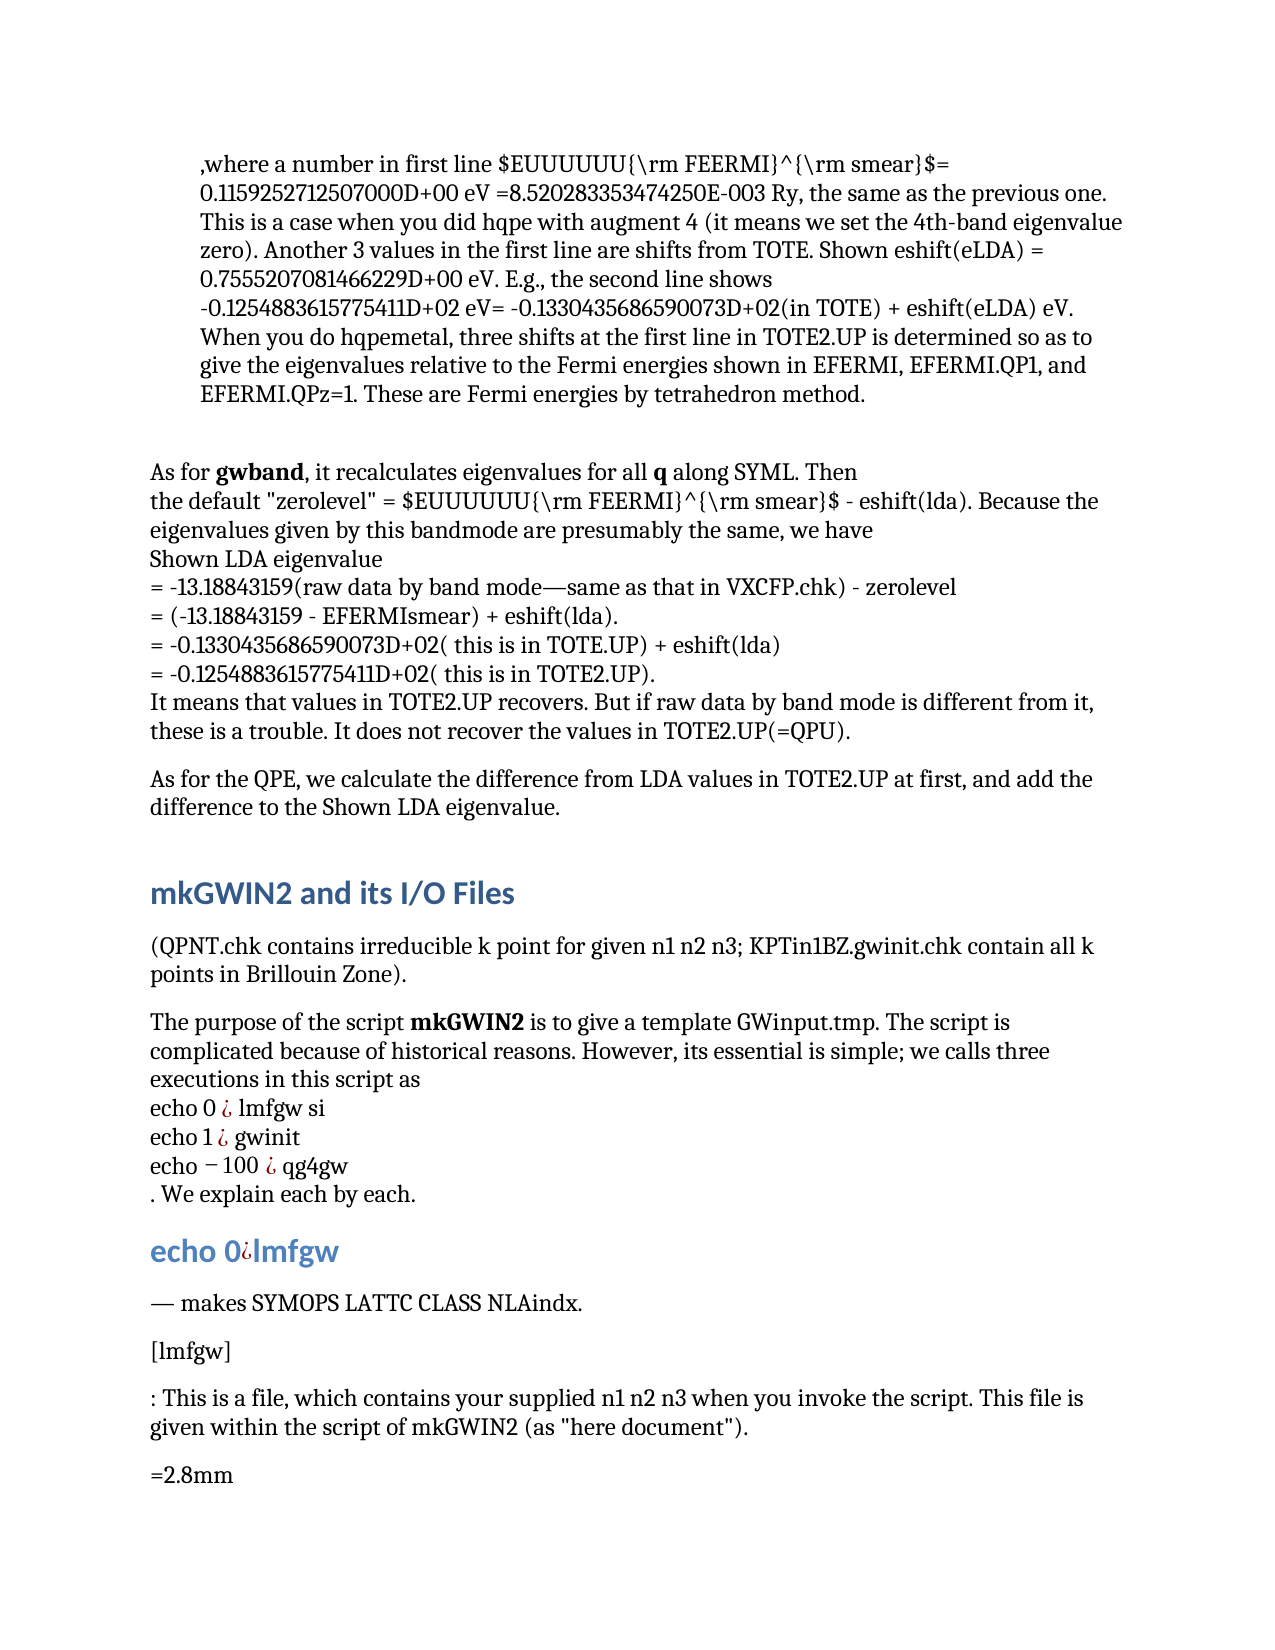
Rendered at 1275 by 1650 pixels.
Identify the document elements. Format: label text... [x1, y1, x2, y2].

subtitle echo 0lmfgw [150, 1230, 1125, 1271]
text The purpose of the script mkGWIN2 is to give a template GWinput.tmp. The script is complicated because of historical reasons. However, its essential is simple; we calls three executions in this script as echo 0 lmfgw si echo 1 gwinit echo qg4gw . We explain each by each. [150, 1008, 1125, 1209]
text : This is a file, which contains your supplied n1 n2 n3 when you invoke the script. This file is given within the script of mkGWIN2 (as "here document"). [150, 1384, 1125, 1442]
text (QPNT.chk contains irreducible k point for given n1 n2 n3; KPTin1BZ.gwinit.chk contain all k points in Brillouin Zone). [150, 932, 1125, 989]
text — makes SYMOPS LATTC CLASS NLAindx. [150, 1289, 1125, 1318]
list ,where a number in first line $EUUUUUU{\rm FEERMI}^{\rm smear}$= 0.1159252712507000D+00 eV =8.520283353474250E-003 Ry, the same as the previous one. This is a case when you did hqpe with augment 4 (it means we set the 4th-band eigenvalue zero). Another 3 values in the first line are shifts from TOTE. Shown eshift(eLDA) = 0.7555207081466229D+00 eV. E.g., the second line shows -0.1254883615775411D+02 eV= -0.1330435686590073D+02(in TOTE) + eshift(eLDA) eV. When you do hqpemetal, three shifts at the first line in TOTE2.UP is determined so as to give the eigenvalues relative to the Fermi energies shown in EFERMI, EFERMI.QP1, and EFERMI.QPz=1. These are Fermi energies by tetrahedron method. [150, 150, 1125, 409]
text As for gwband, it recalculates eigenvalues for all q along SYML. Then the default "zerolevel" = $EUUUUUU{\rm FEERMI}^{\rm smear}$ - eshift(lda). Because the eigenvalues given by this bandmode are presumably the same, we have Shown LDA eigenvalue = -13.18843159(raw data by band mode—same as that in VXCFP.chk) - zerolevel = (-13.18843159 - EFERMIsmear) + eshift(lda). = -0.1330435686590073D+02( this is in TOTE.UP) + eshift(lda) = -0.1254883615775411D+02( this is in TOTE2.UP). It means that values in TOTE2.UP recovers. But if raw data by band mode is different from it, these is a trouble. It does not recover the values in TOTE2.UP(=QPU). [150, 429, 1125, 746]
subtitle mkGWIN2 and its I/O Files [150, 872, 1125, 913]
text [lmfgw] [150, 1337, 1125, 1366]
text =2.8mm [150, 1461, 1125, 1489]
text As for the QPE, we calculate the difference from LDA values in TOTE2.UP at first, and add the difference to the Shown LDA eigenvalue. [150, 764, 1125, 822]
